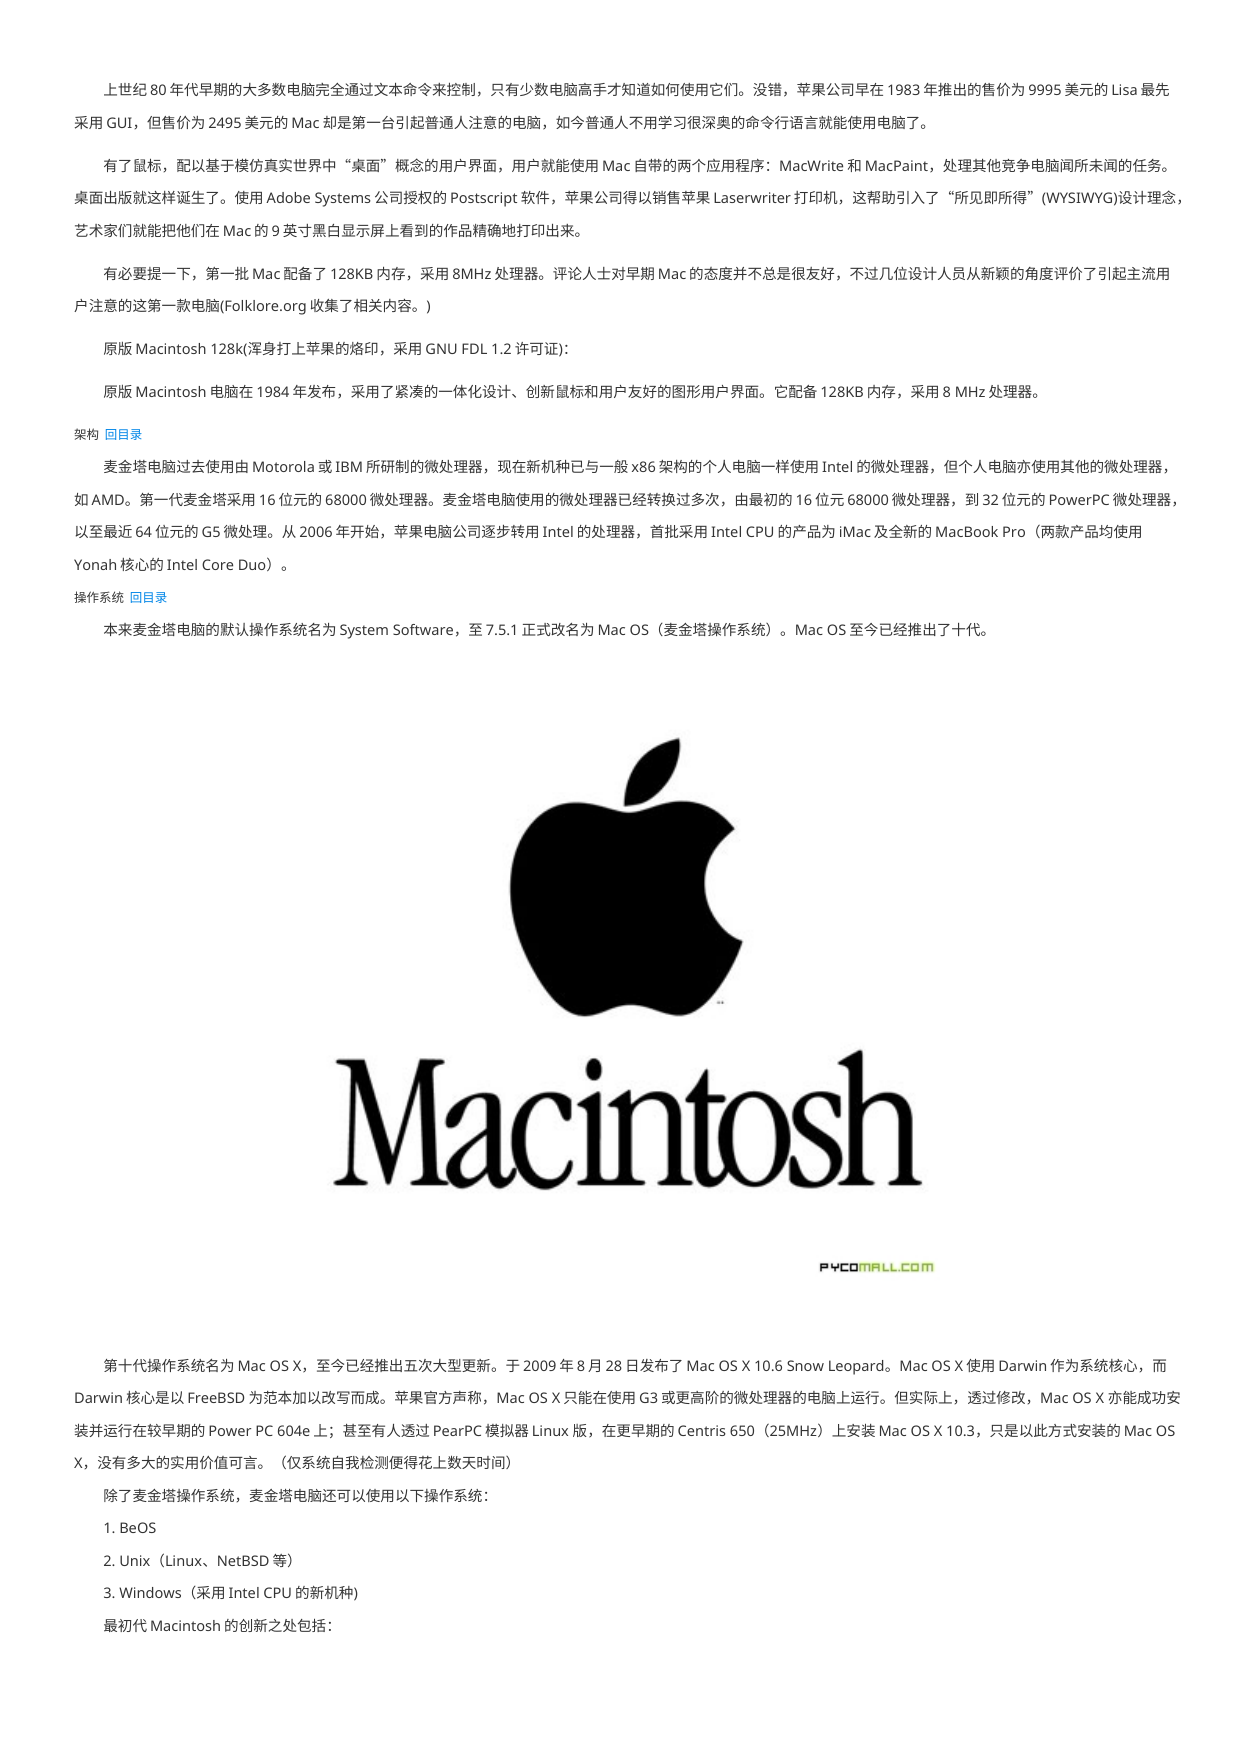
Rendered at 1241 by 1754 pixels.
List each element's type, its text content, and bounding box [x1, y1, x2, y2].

text 麦金塔电脑过去使用由Motorola或IBM所研制的微处理器，现在新机种已与一般x86架构的个人电脑一样使用Intel的微处理器，但个人电脑亦使用其他的微处理器，如AMD。第一代麦金塔采用16位元的68000微处理器。麦金塔电脑使用的微处理器已经转换过多次，由最初的16位元68000微处理器，到32位元的PowerPC微处理器，以至最近64位元的G5微处理。从2006年开始，苹果电脑公司逐步转用Intel的处理器，首批采用Intel CPU的产品为iMac及全新的MacBook Pro（两款产品均使用Yonah核心的Intel Core Duo）。 [74, 450, 1181, 580]
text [74, 1316, 1181, 1641]
text 有必要提一下，第一批Mac配备了128KB内存，采用8MHz处理器。评论人士对早期Mac的态度并不总是很友好，不过几位设计人员从新颖的角度评价了引起主流用户注意的这第一款电脑(Folklore.org收集了相关内容。) [74, 257, 1181, 322]
text 本来麦金塔电脑的默认操作系统名为System Software，至7.5.1正式改名为Mac OS（麦金塔操作系统）。Mac OS至今已经推出了十代。 [74, 613, 1181, 645]
text 原版Macintosh电脑在1984年发布，采用了紧凑的一体化设计、创新鼠标和用户友好的图形用户界面。它配备128KB内存，采用8 MHz处理器。 [74, 375, 1181, 407]
text 架构 回目录 [74, 418, 1181, 450]
text 操作系统 回目录 [74, 580, 1181, 613]
picture [315, 655, 940, 1281]
text 有了鼠标，配以基于模仿真实世界中“桌面”概念的用户界面，用户就能使用Mac自带的两个应用程序：MacWrite和MacPaint，处理其他竞争电脑闻所未闻的任务。桌面出版就这样诞生了。使用Adobe Systems公司授权的Postscript软件，苹果公司得以销售苹果Laserwriter打印机，这帮助引入了“所见即所得”(WYSIWYG)设计理念，艺术家们就能把他们在Mac的9英寸黑白显示屏上看到的作品精确地打印出来。 [74, 149, 1181, 246]
text 原版Macintosh 128k(浑身打上苹果的烙印，采用GNU FDL 1.2许可证)： [74, 332, 1181, 364]
text 上世纪80年代早期的大多数电脑完全通过文本命令来控制，只有少数电脑高手才知道如何使用它们。没错，苹果公司早在1983年推出的售价为9995美元的Lisa最先采用GUI，但售价为2495美元的Mac却是第一台引起普通人注意的电脑，如今普通人不用学习很深奥的命令行语言就能使用电脑了。 [74, 73, 1181, 138]
